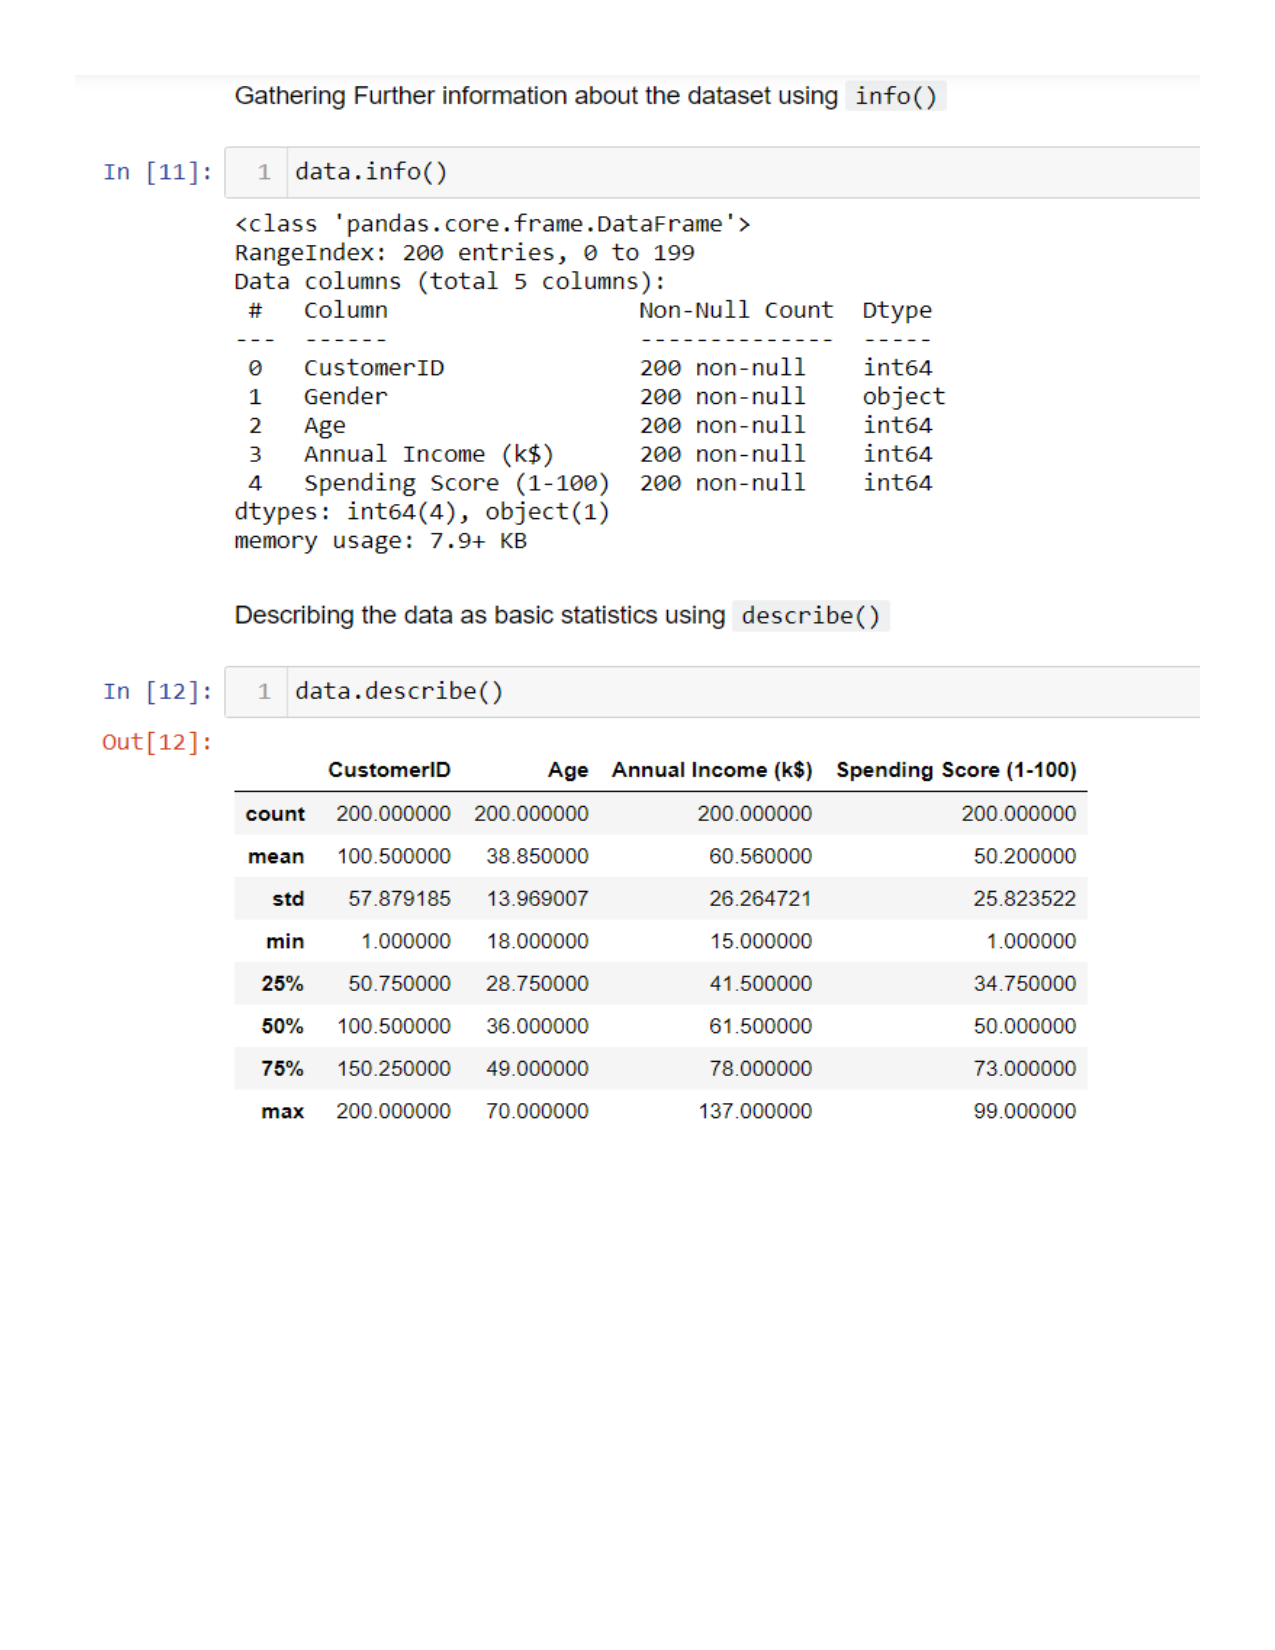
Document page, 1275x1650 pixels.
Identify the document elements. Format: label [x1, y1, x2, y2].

picture [75, 75, 1200, 1150]
